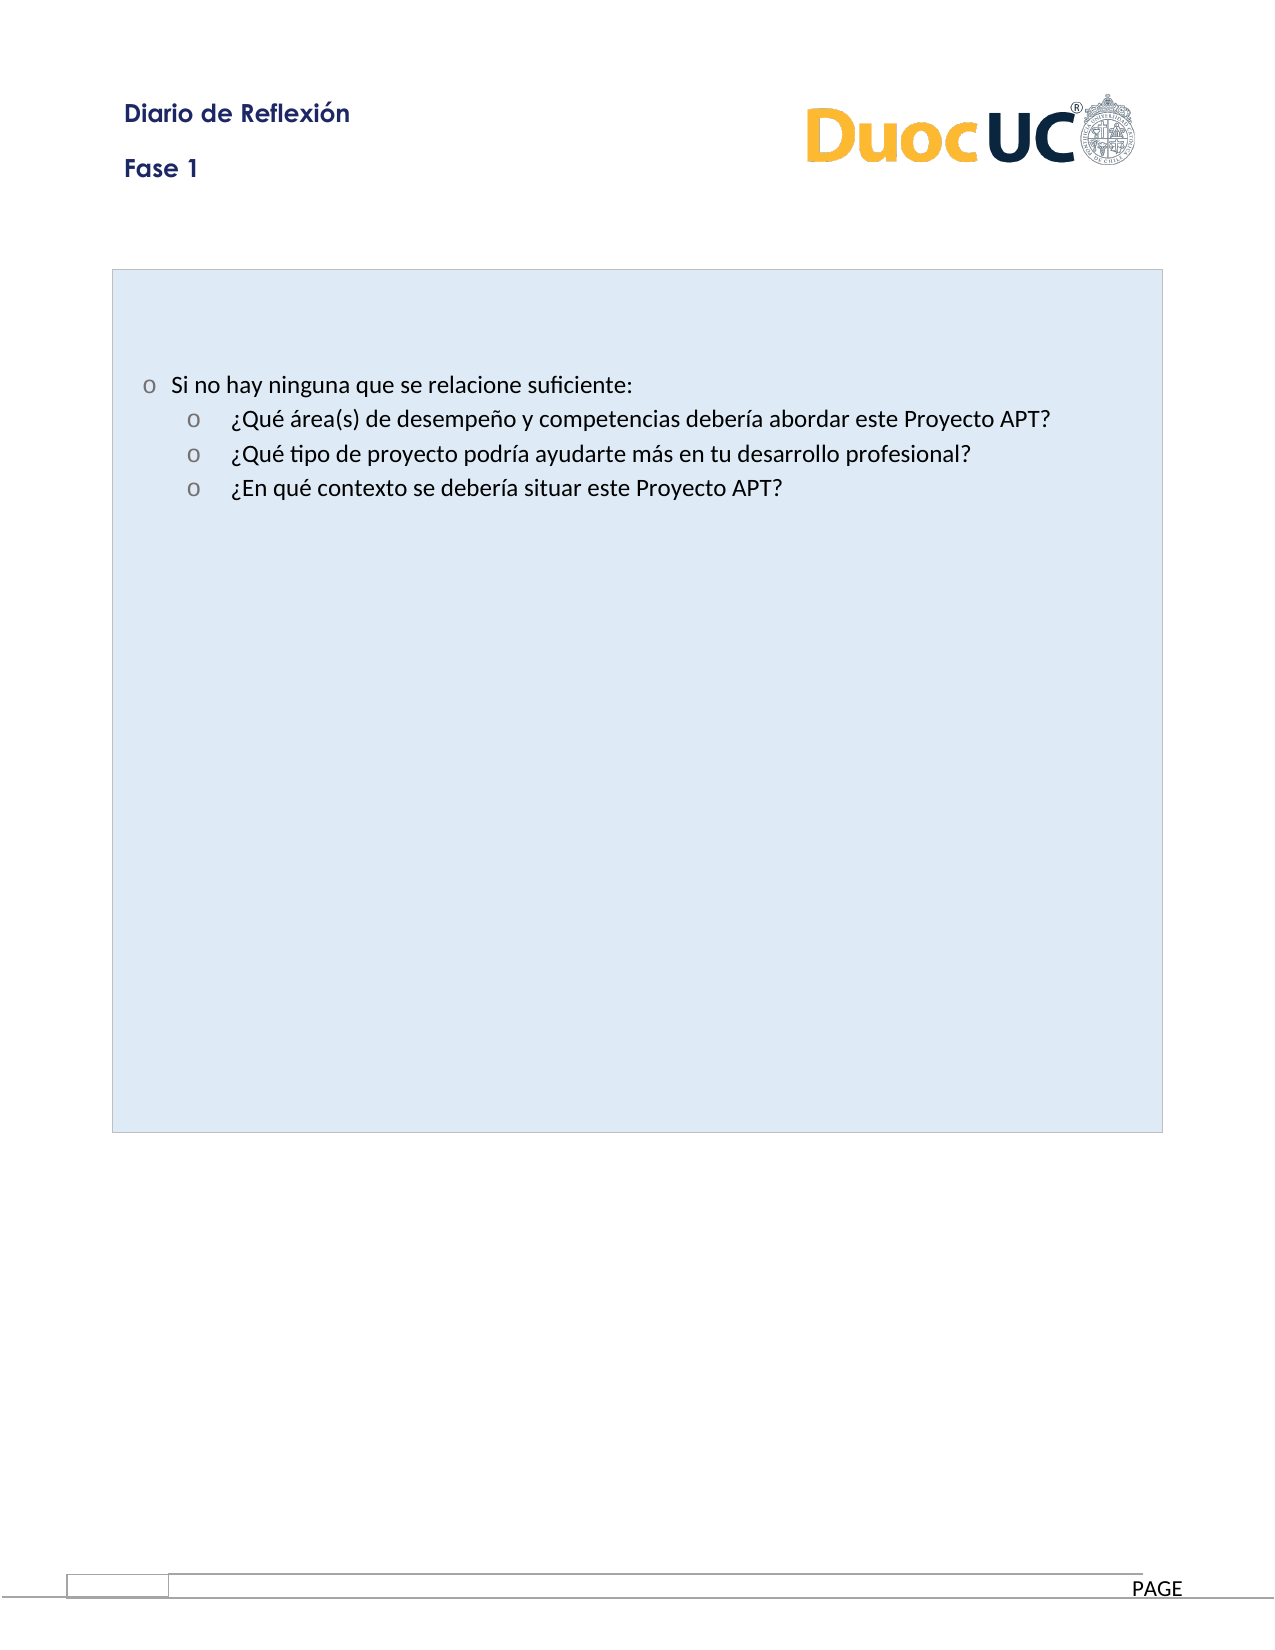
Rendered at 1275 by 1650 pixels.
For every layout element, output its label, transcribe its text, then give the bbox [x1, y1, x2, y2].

picture [807, 94, 1135, 165]
